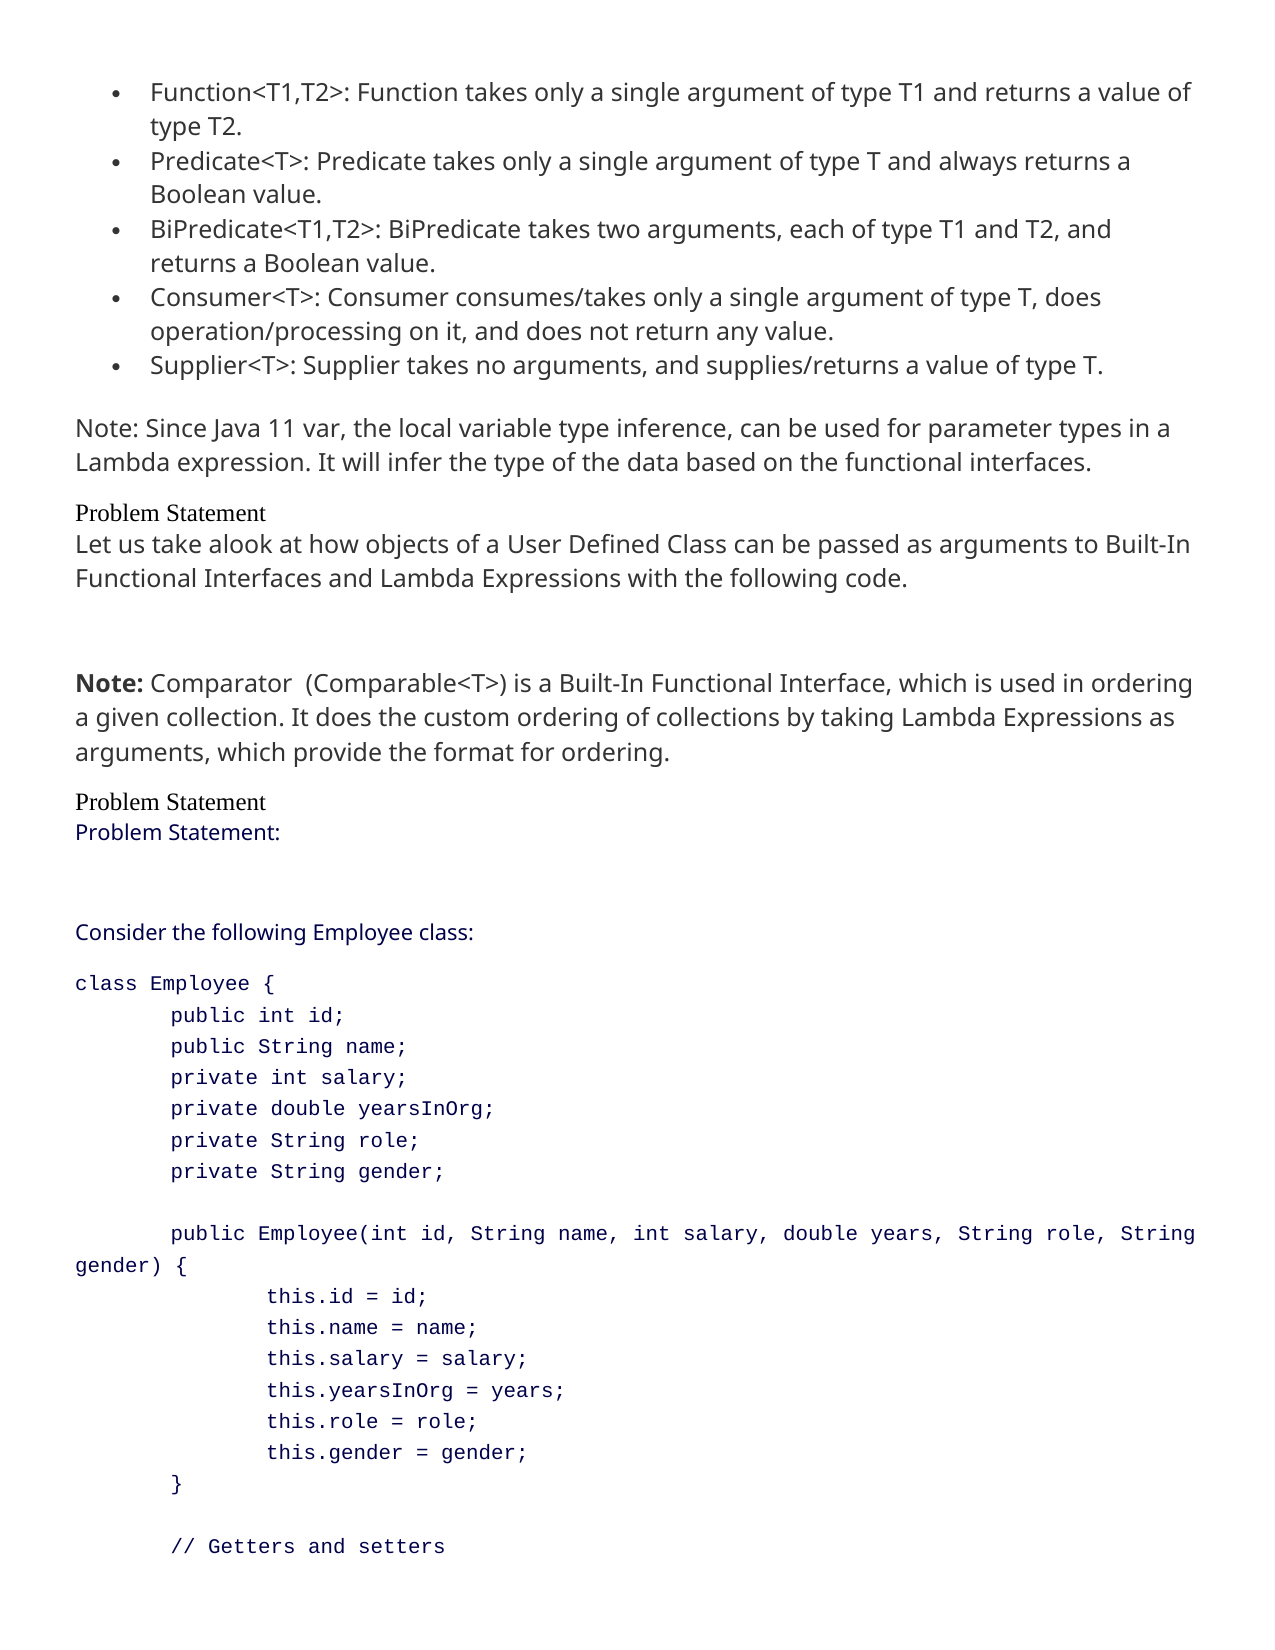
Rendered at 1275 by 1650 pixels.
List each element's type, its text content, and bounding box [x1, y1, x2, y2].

text private String role; [75, 1122, 1200, 1153]
text Consider the following Employee class: [75, 916, 1200, 947]
text public int id; [75, 997, 1200, 1028]
text this.salary = salary; [75, 1341, 1200, 1372]
list Function<T1,T2>: Function takes only a single argument of type T1 and returns a value of type T2. [112, 75, 1200, 143]
text Problem Statement: [75, 816, 1200, 847]
text Let us take alook at how objects of a User Defined Class can be passed as arguments to Built-In Functional Interfaces and Lambda Expressions with the following code. [75, 526, 1200, 594]
text this.yearsInOrg = years; [75, 1372, 1200, 1403]
text private String gender; [75, 1153, 1200, 1184]
text this.id = id; [75, 1278, 1200, 1309]
text // Getters and setters [75, 1528, 1200, 1559]
text public String name; [75, 1028, 1200, 1059]
text this.name = name; [75, 1309, 1200, 1341]
text Problem Statement [75, 787, 1200, 816]
text private int salary; [75, 1059, 1200, 1091]
text Problem Statement [75, 498, 1200, 526]
text this.gender = gender; [75, 1434, 1200, 1466]
text Note: Comparator (Comparable<T>) is a Built-In Functional Interface, which is used in ordering a given collection. It does the custom ordering of collections by taking Lambda Expressions as arguments, which provide the format for ordering. [75, 666, 1200, 768]
text private double yearsInOrg; [75, 1091, 1200, 1122]
text this.role = role; [75, 1403, 1200, 1434]
text Note: Since Java 11 var, the local variable type inference, can be used for parameter types in a Lambda expression. It will infer the type of the data based on the functional interfaces. [75, 411, 1200, 479]
text } [75, 1466, 1200, 1497]
text class Employee { [75, 966, 1200, 997]
list Supplier<T>: Supplier takes no arguments, and supplies/returns a value of type T. [112, 347, 1200, 382]
list BiPredicate<T1,T2>: BiPredicate takes two arguments, each of type T1 and T2, and returns a Boolean value. [112, 211, 1200, 279]
list Predicate<T>: Predicate takes only a single argument of type T and always returns a Boolean value. [112, 143, 1200, 211]
list Consumer<T>: Consumer consumes/takes only a single argument of type T, does operation/processing on it, and does not return any value. [112, 279, 1200, 347]
text public Employee(int id, String name, int salary, double years, String role, String gender) { [75, 1216, 1200, 1278]
